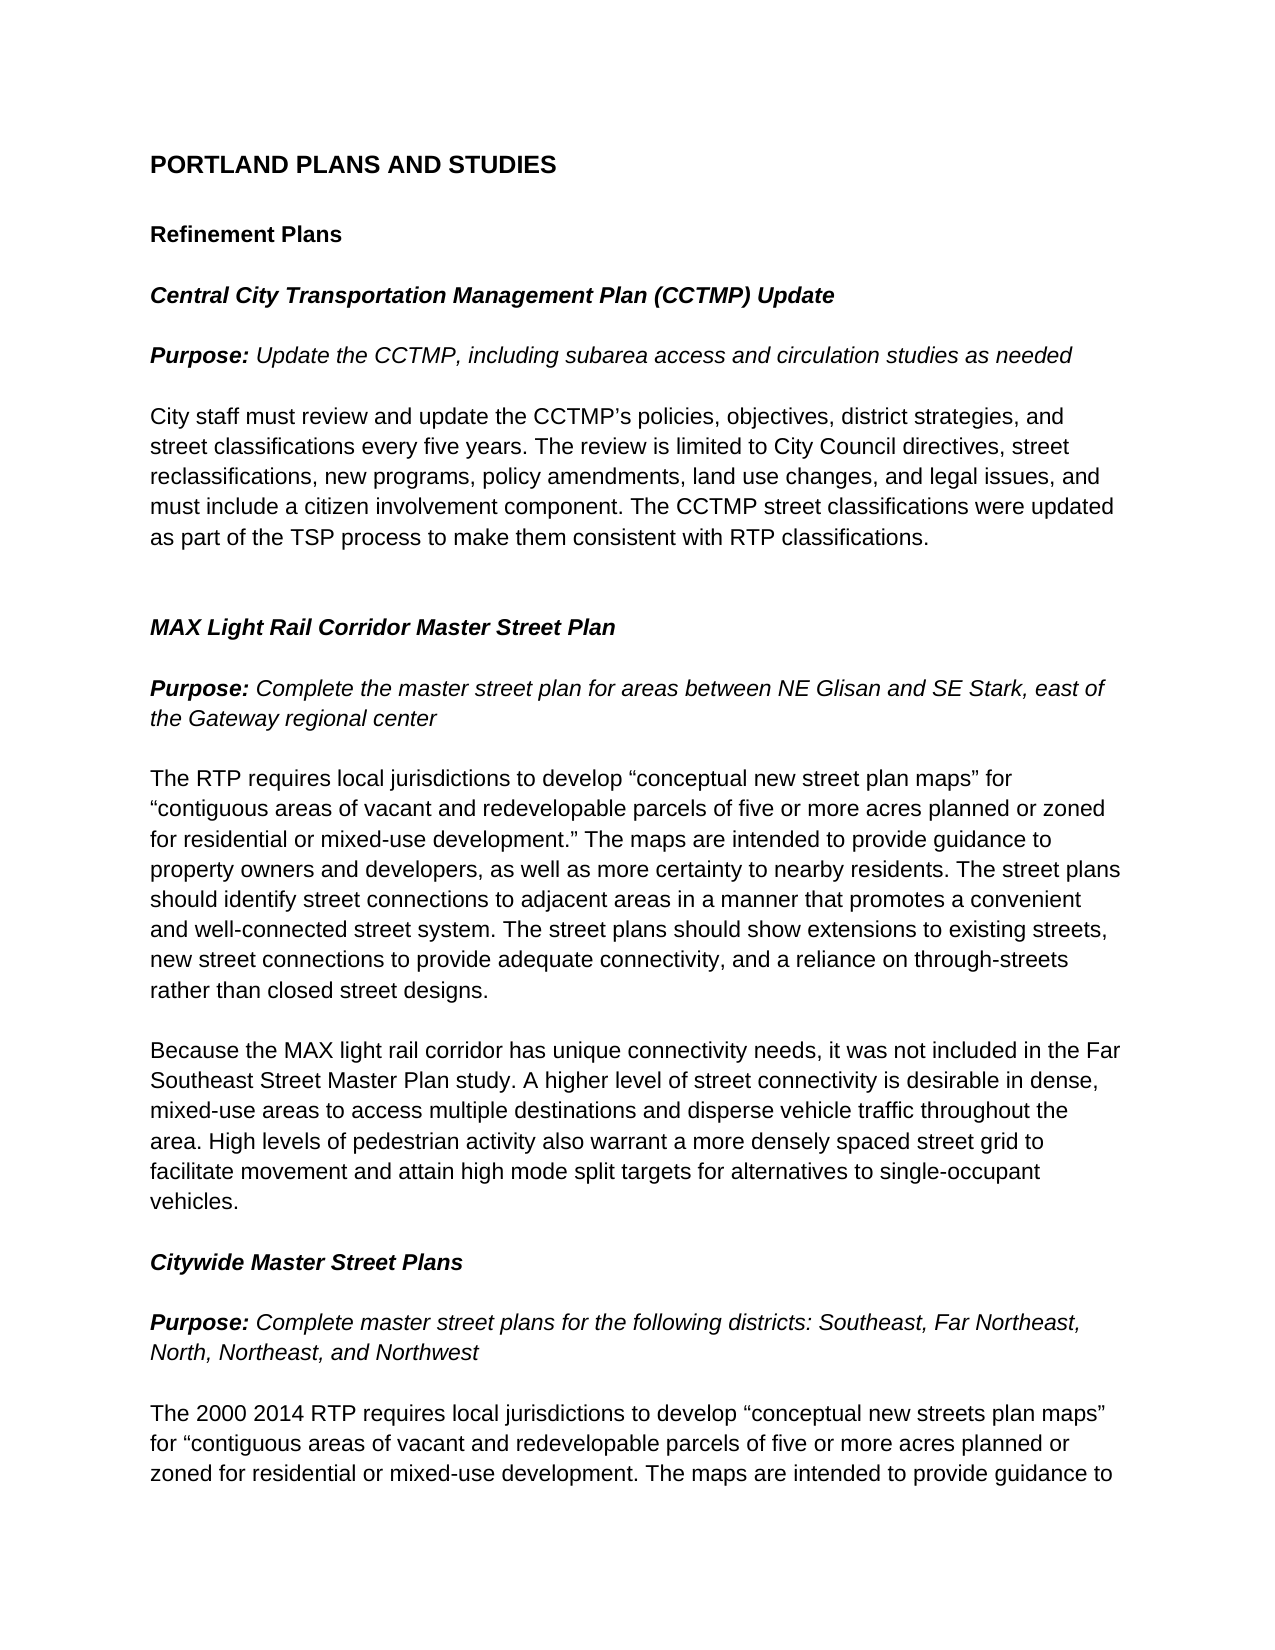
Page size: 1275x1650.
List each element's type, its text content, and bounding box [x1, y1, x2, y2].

text Central City Transportation Management Plan (CCTMP) Update [150, 282, 1125, 308]
text Refinement Plans [150, 221, 1125, 248]
text Purpose: Complete master street plans for the following districts: Southeast, Far Northeast, North, Northeast, and Northwest [150, 1309, 1125, 1366]
text MAX Light Rail Corridor Master Street Plan [150, 614, 1125, 641]
text The RTP requires local jurisdictions to develop “conceptual new street plan maps” for “contiguous areas of vacant and redevelopable parcels of five or more acres planned or zoned for residential or mixed-use development.” The maps are intended to provide guidance to property owners and developers, as well as more certainty to nearby residents. The street plans should identify street connections to adjacent areas in a manner that promotes a convenient and well-connected street system. The street plans should show extensions to existing streets, new street connections to provide adequate connectivity, and a reliance on through-streets rather than closed street designs. [150, 765, 1125, 1003]
text Purpose: Update the CCTMP, including subarea access and circulation studies as needed [150, 342, 1125, 369]
subtitle PORTLAND PLANS AND STUDIES [150, 150, 1125, 179]
text City staff must review and update the CCTMP’s policies, objectives, district strategies, and street classifications every five years. The review is limited to City Council directives, street reclassifications, new programs, policy amendments, land use changes, and legal issues, and must include a citizen involvement component. The CCTMP street classifications were updated as part of the TSP process to make them consistent with RTP classifications. [150, 403, 1125, 550]
text Because the MAX light rail corridor has unique connectivity needs, it was not included in the Far Southeast Street Master Plan study. A higher level of street connectivity is desirable in dense, mixed-use areas to access multiple destinations and disperse vehicle traffic throughout the area. High levels of pedestrian activity also warrant a more densely spaced street grid to facilitate movement and attain high mode split targets for alternatives to single-occupant vehicles. [150, 1037, 1125, 1214]
text Purpose: Complete the master street plan for areas between NE Glisan and SE Stark, east of the Gateway regional center [150, 674, 1125, 731]
text Citywide Master Street Plans [150, 1248, 1125, 1275]
